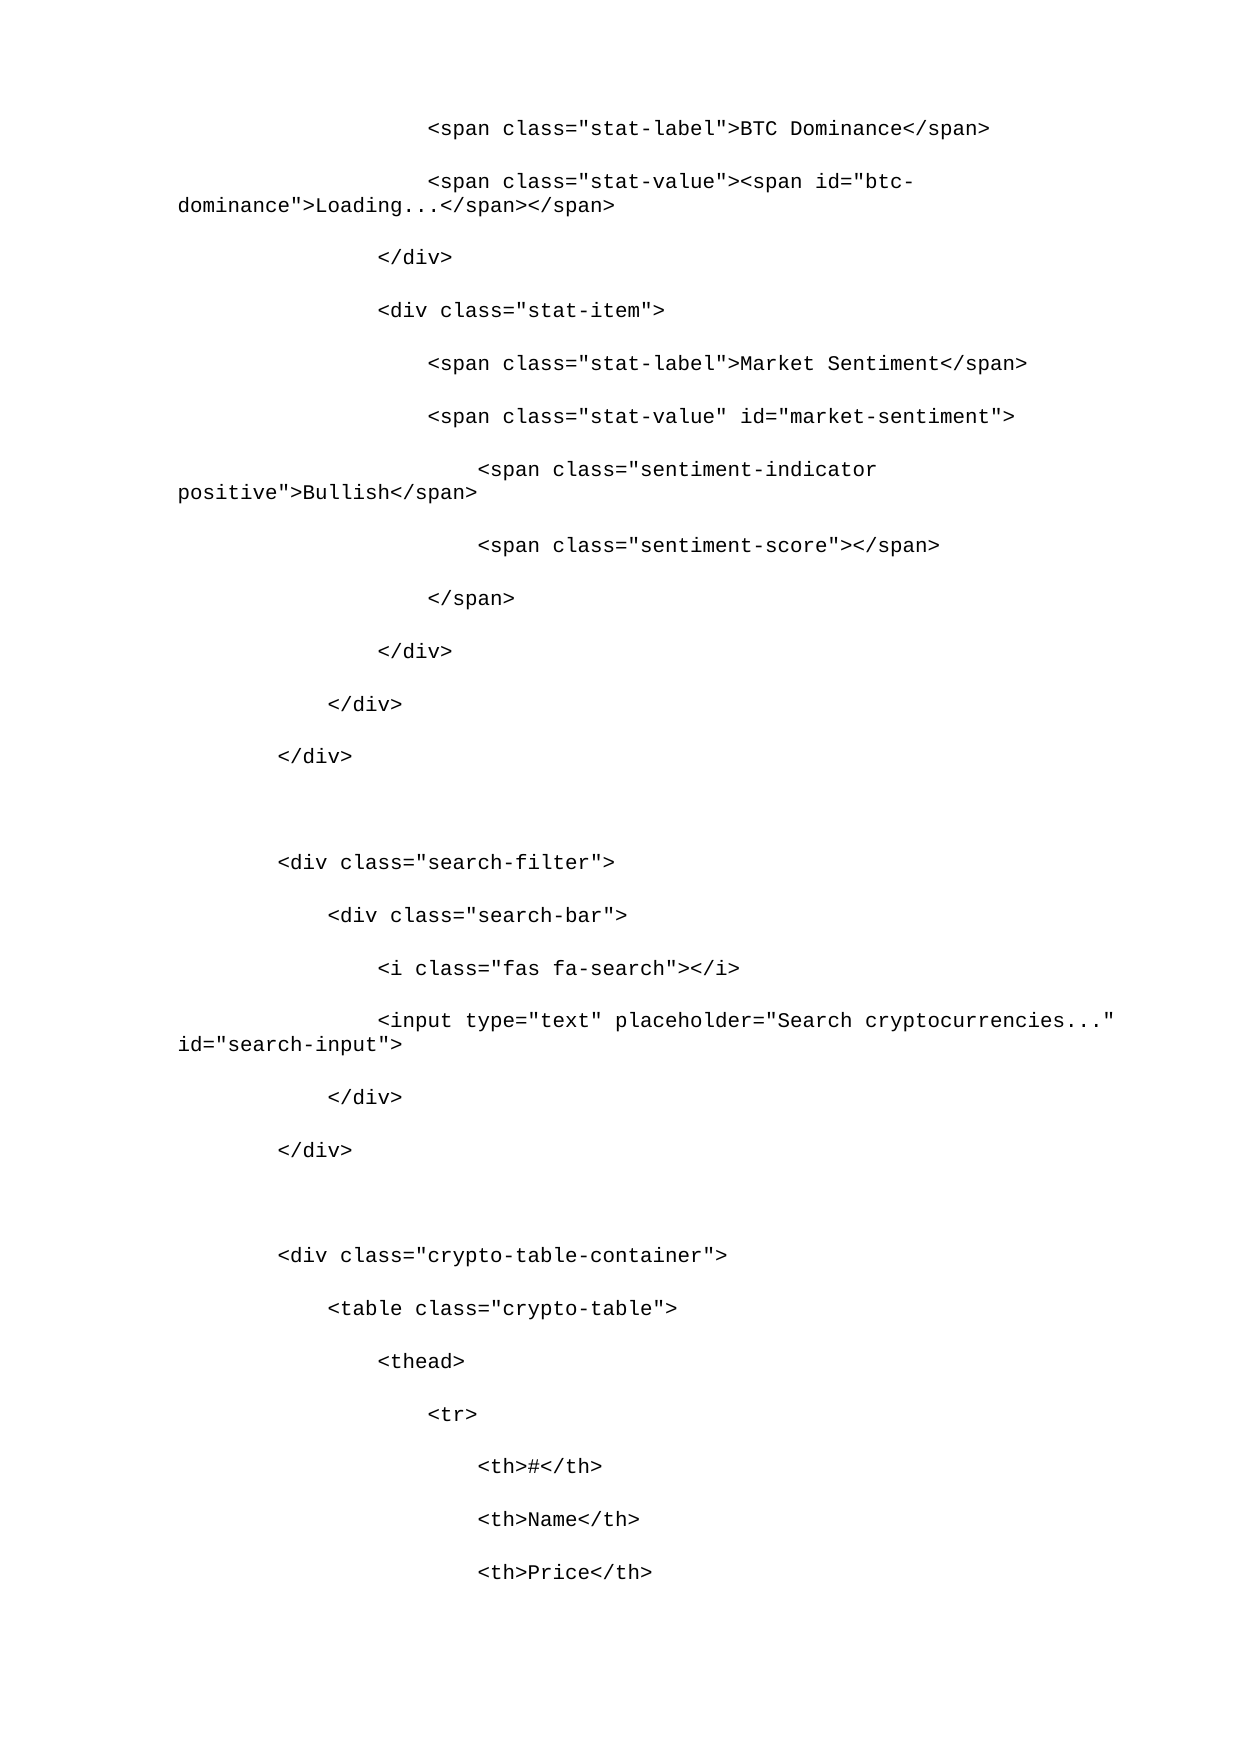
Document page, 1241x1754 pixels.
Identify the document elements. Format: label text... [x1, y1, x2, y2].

text <span class="stat-label">Market Sentiment</span> [177, 353, 1122, 377]
text <div class="search-bar"> [177, 905, 1122, 928]
text <thead> [177, 1351, 1122, 1374]
text <th>#</th> [177, 1457, 1122, 1480]
text <span class="sentiment-score"></span> [177, 535, 1122, 559]
text <div class="crypto-table-container"> [177, 1245, 1122, 1269]
text </span> [177, 588, 1122, 612]
text <th>Name</th> [177, 1509, 1122, 1533]
text <table class="crypto-table"> [177, 1298, 1122, 1322]
text <div class="search-filter"> [177, 852, 1122, 876]
text </div> [177, 1087, 1122, 1111]
text <span class="stat-label">BTC Dominance</span> [177, 118, 1122, 142]
text <span class="stat-value" id="market-sentiment"> [177, 406, 1122, 429]
text </div> [177, 641, 1122, 664]
text </div> [177, 746, 1122, 770]
text <span class="sentiment-indicator positive">Bullish</span> [177, 459, 1122, 506]
text <div class="stat-item"> [177, 300, 1122, 324]
text <i class="fas fa-search"></i> [177, 958, 1122, 981]
text <th>Price</th> [177, 1562, 1122, 1586]
text <input type="text" placeholder="Search cryptocurrencies..." id="search-input"> [177, 1010, 1122, 1058]
text </div> [177, 693, 1122, 717]
text <tr> [177, 1404, 1122, 1427]
text <span class="stat-value"><span id="btc-dominance">Loading...</span></span> [177, 171, 1122, 218]
text </div> [177, 247, 1122, 271]
text </div> [177, 1140, 1122, 1163]
